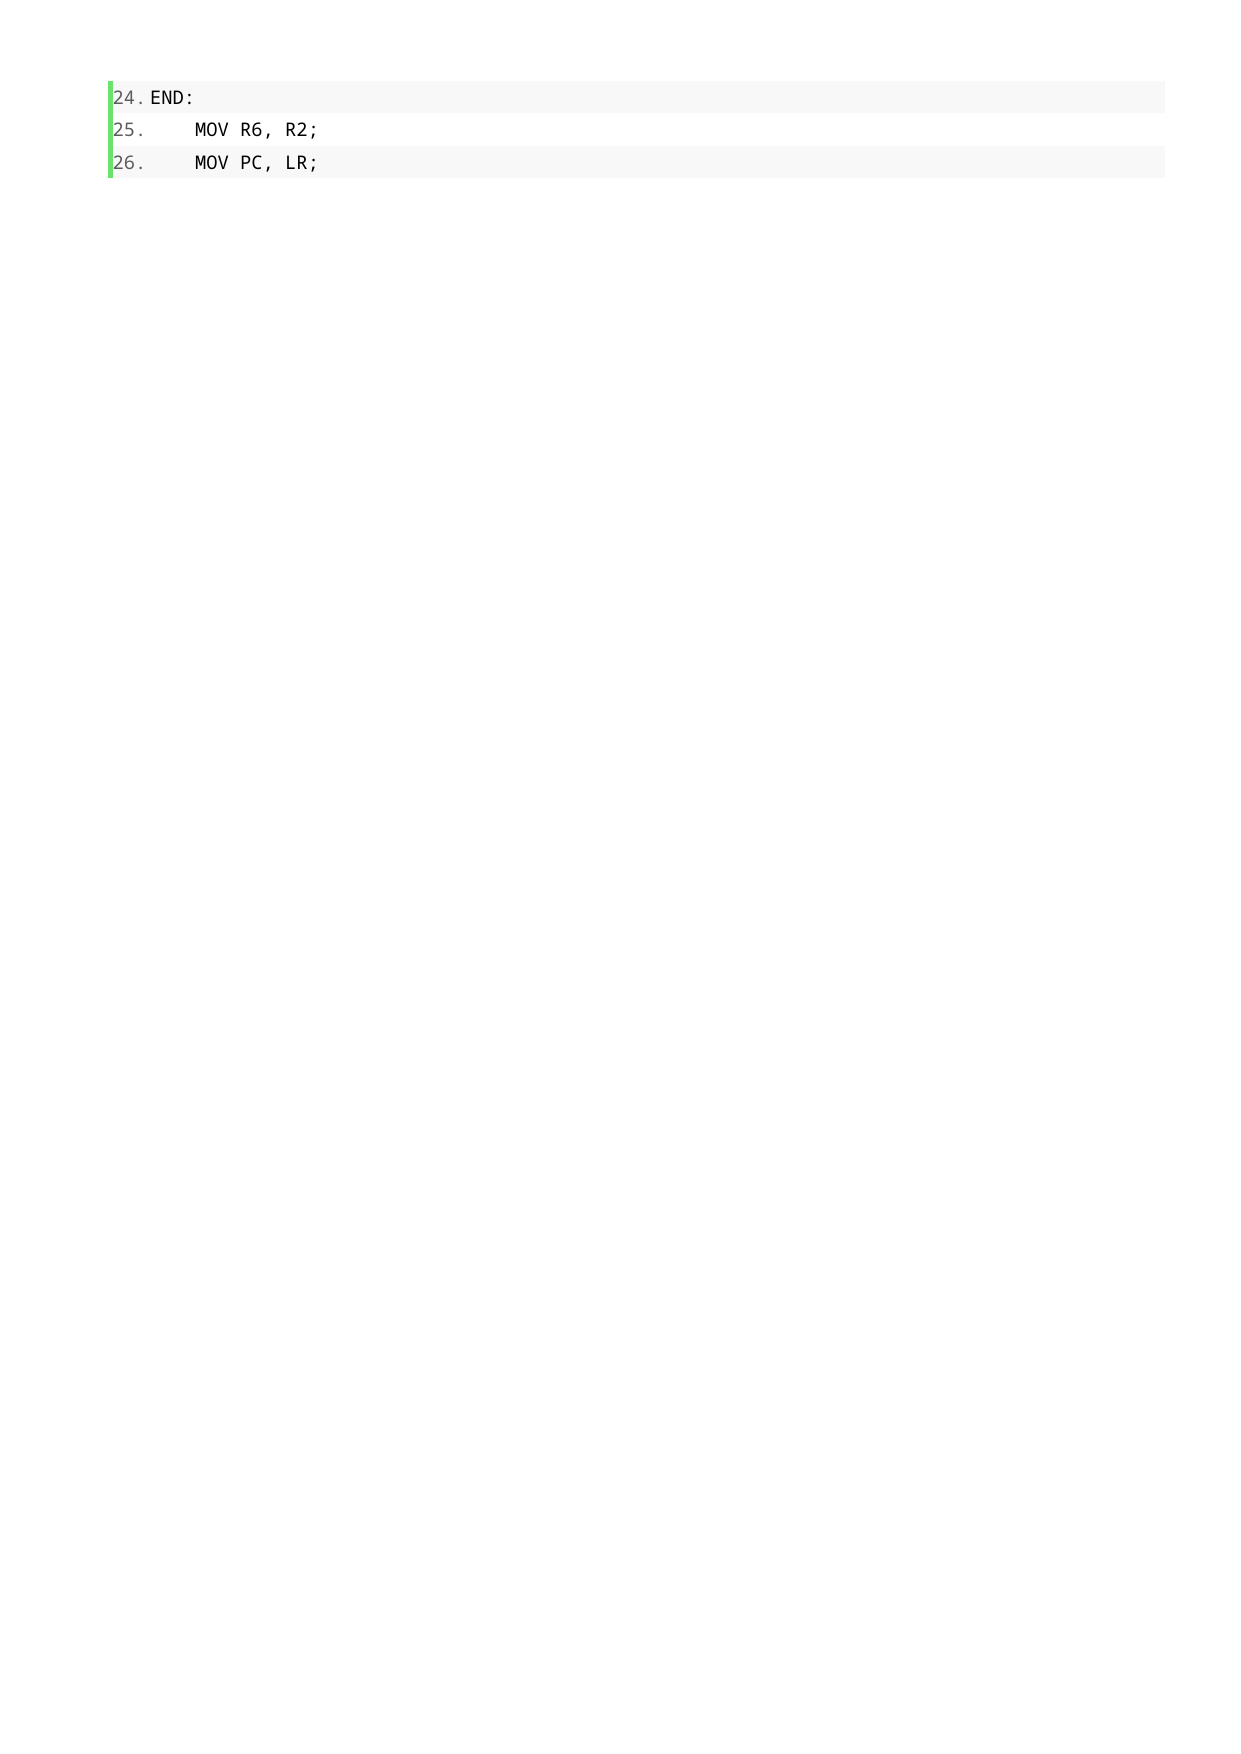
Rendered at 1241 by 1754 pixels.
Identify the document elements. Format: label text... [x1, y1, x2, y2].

list MOV R6, R2; [113, 113, 1165, 146]
list MOV PC, LR; [113, 146, 1165, 178]
list END: [113, 81, 1165, 113]
